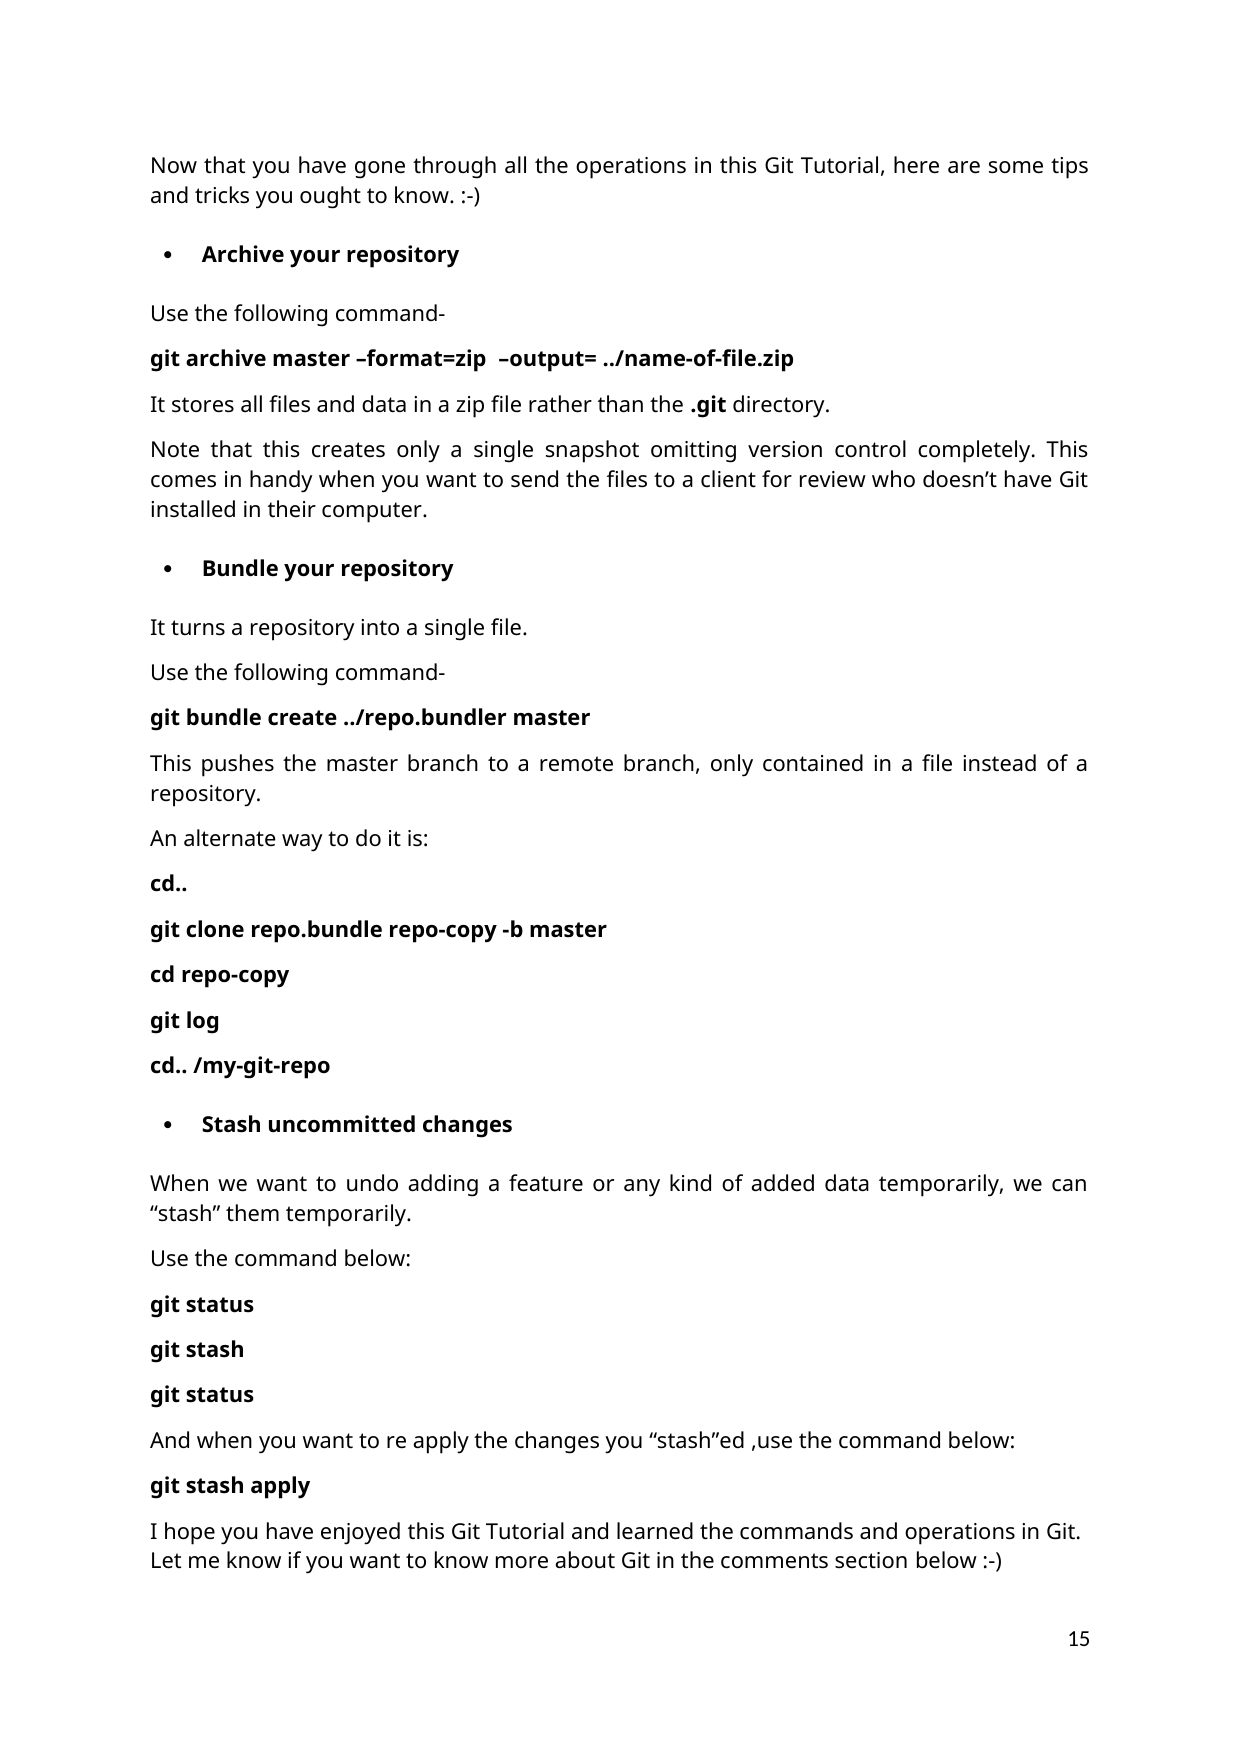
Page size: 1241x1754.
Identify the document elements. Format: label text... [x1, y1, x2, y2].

text Note that this creates only a single snapshot omitting version control completely. This comes in handy when you want to send the files to a client for review who doesn’t have Git installed in their computer. [150, 434, 1090, 523]
text Use the following command- [150, 298, 1090, 327]
text cd.. /my-git-repo [150, 1050, 1090, 1080]
list Archive your repository [164, 239, 1090, 268]
text git status [150, 1288, 1090, 1318]
text When we want to undo adding a feature or any kind of added data temporarily, we can “stash” them temporarily. [150, 1168, 1090, 1227]
text git archive master –format=zip –output= ../name-of-file.zip [150, 343, 1090, 373]
list Bundle your repository [164, 552, 1090, 582]
text And when you want to re apply the changes you “stash”ed ,use the command below: [150, 1425, 1090, 1454]
text An alternate way to do it is: [150, 823, 1090, 853]
list Stash uncommitted changes [164, 1109, 1090, 1139]
text git bundle create ../repo.bundler master [150, 702, 1090, 732]
text git clone repo.bundle repo-copy -b master [150, 914, 1090, 943]
text Use the following command- [150, 657, 1090, 687]
text git stash [150, 1334, 1090, 1364]
text cd.. [150, 868, 1090, 898]
text Use the command below: [150, 1243, 1090, 1273]
text cd repo-copy [150, 959, 1090, 989]
text This pushes the master branch to a remote branch, only contained in a file instead of a repository. [150, 748, 1090, 807]
text I hope you have enjoyed this Git Tutorial and learned the commands and operations in Git. Let me know if you want to know more about Git in the comments section below :-) [150, 1516, 1090, 1575]
text It stores all files and data in a zip file rather than the .git directory. [150, 388, 1090, 418]
text It turns a repository into a single file. [150, 611, 1090, 641]
text git log [150, 1004, 1090, 1034]
text git stash apply [150, 1470, 1090, 1500]
text git status [150, 1379, 1090, 1409]
text Now that you have gone through all the operations in this Git Tutorial, here are some tips and tricks you ought to know. :-) [150, 150, 1090, 209]
